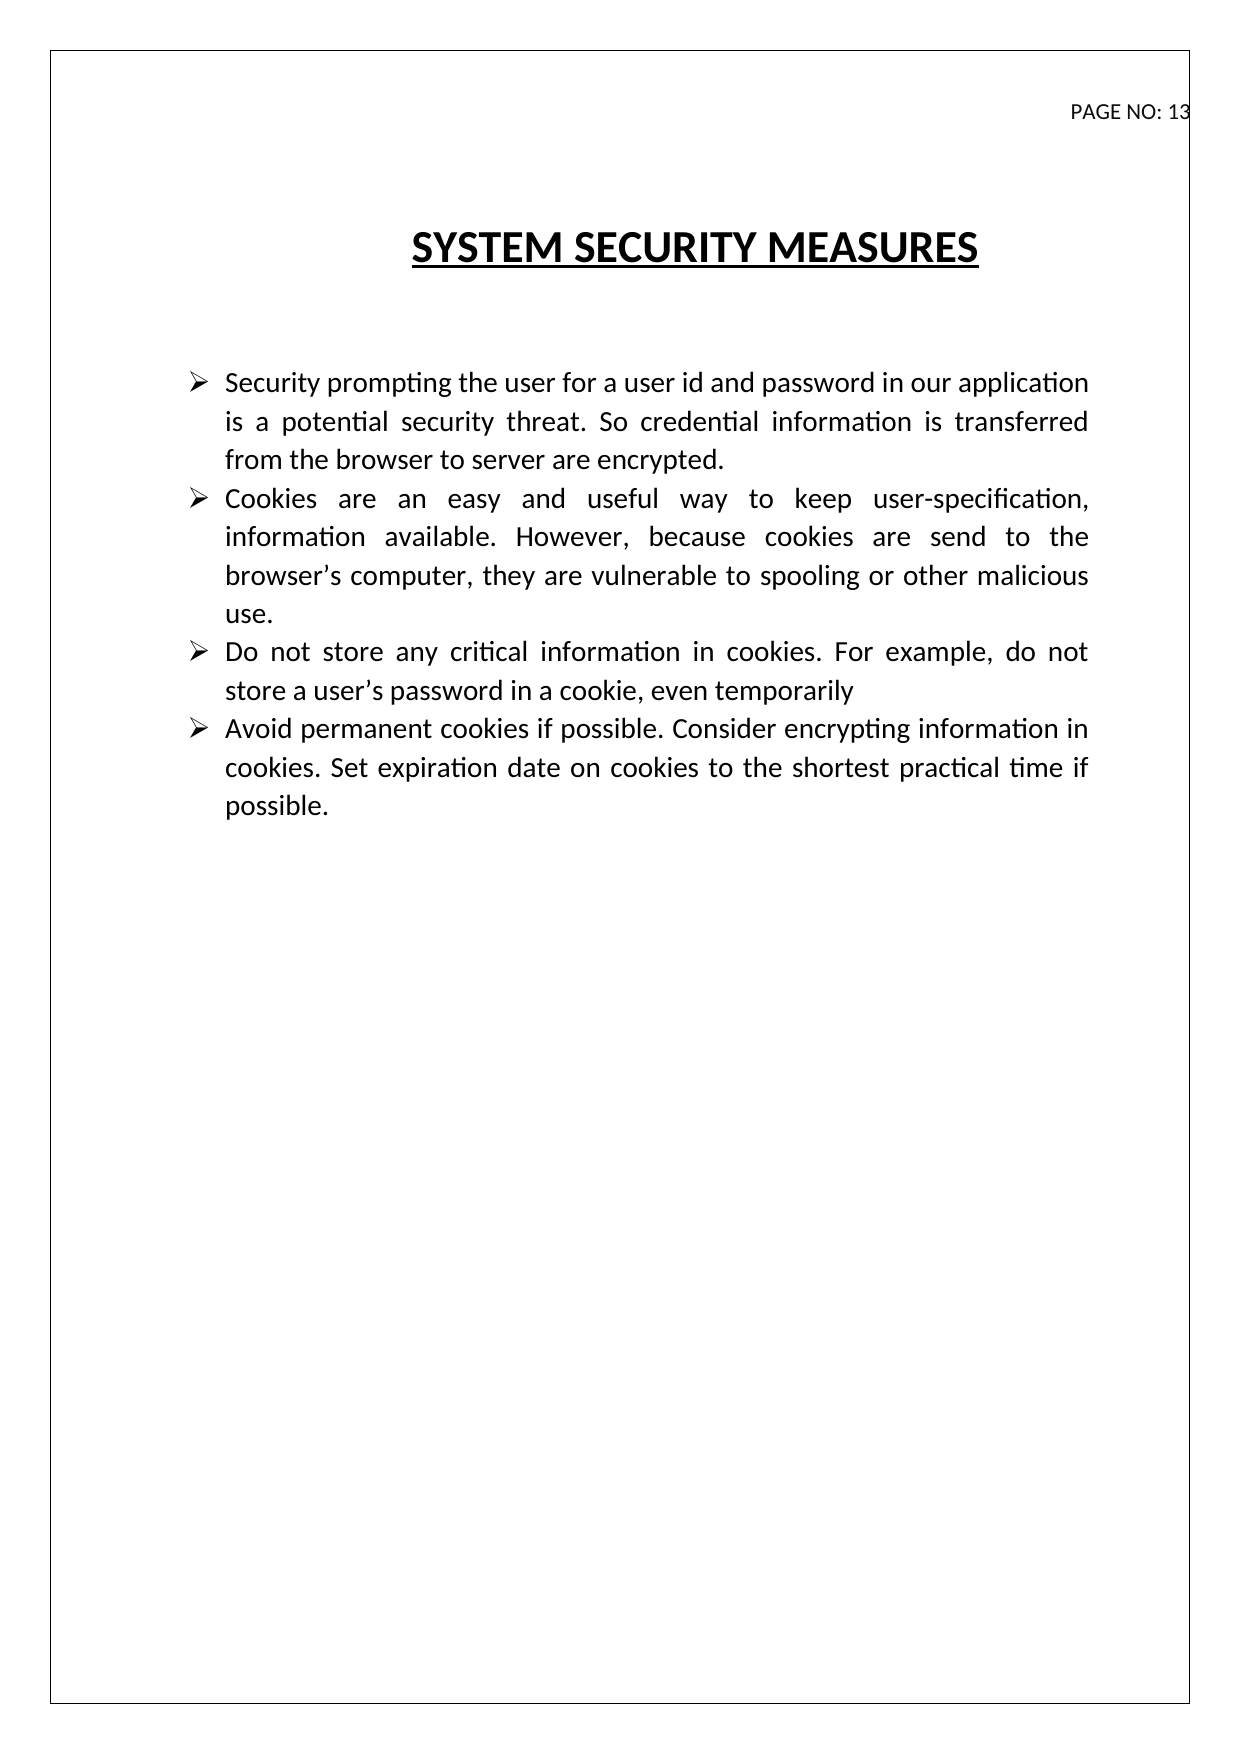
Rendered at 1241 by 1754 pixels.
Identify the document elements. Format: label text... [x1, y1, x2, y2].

text SYSTEM SECURITY MEASURES [300, 218, 1090, 273]
list Security prompting the user for a user id and password in our application is a potential security threat. So credential information is transferred from the browser to server are encrypted. [187, 364, 1090, 477]
list Cookies are an easy and useful way to keep user-specification, information available. However, because cookies are send to the browser’s computer, they are vulnerable to spooling or other malicious use. [187, 480, 1090, 631]
list Do not store any critical information in cookies. For example, do not store a user’s password in a cookie, even temporarily [187, 633, 1090, 708]
list Avoid permanent cookies if possible. Consider encrypting information in cookies. Set expiration date on cookies to the shortest practical time if possible. [187, 710, 1090, 823]
